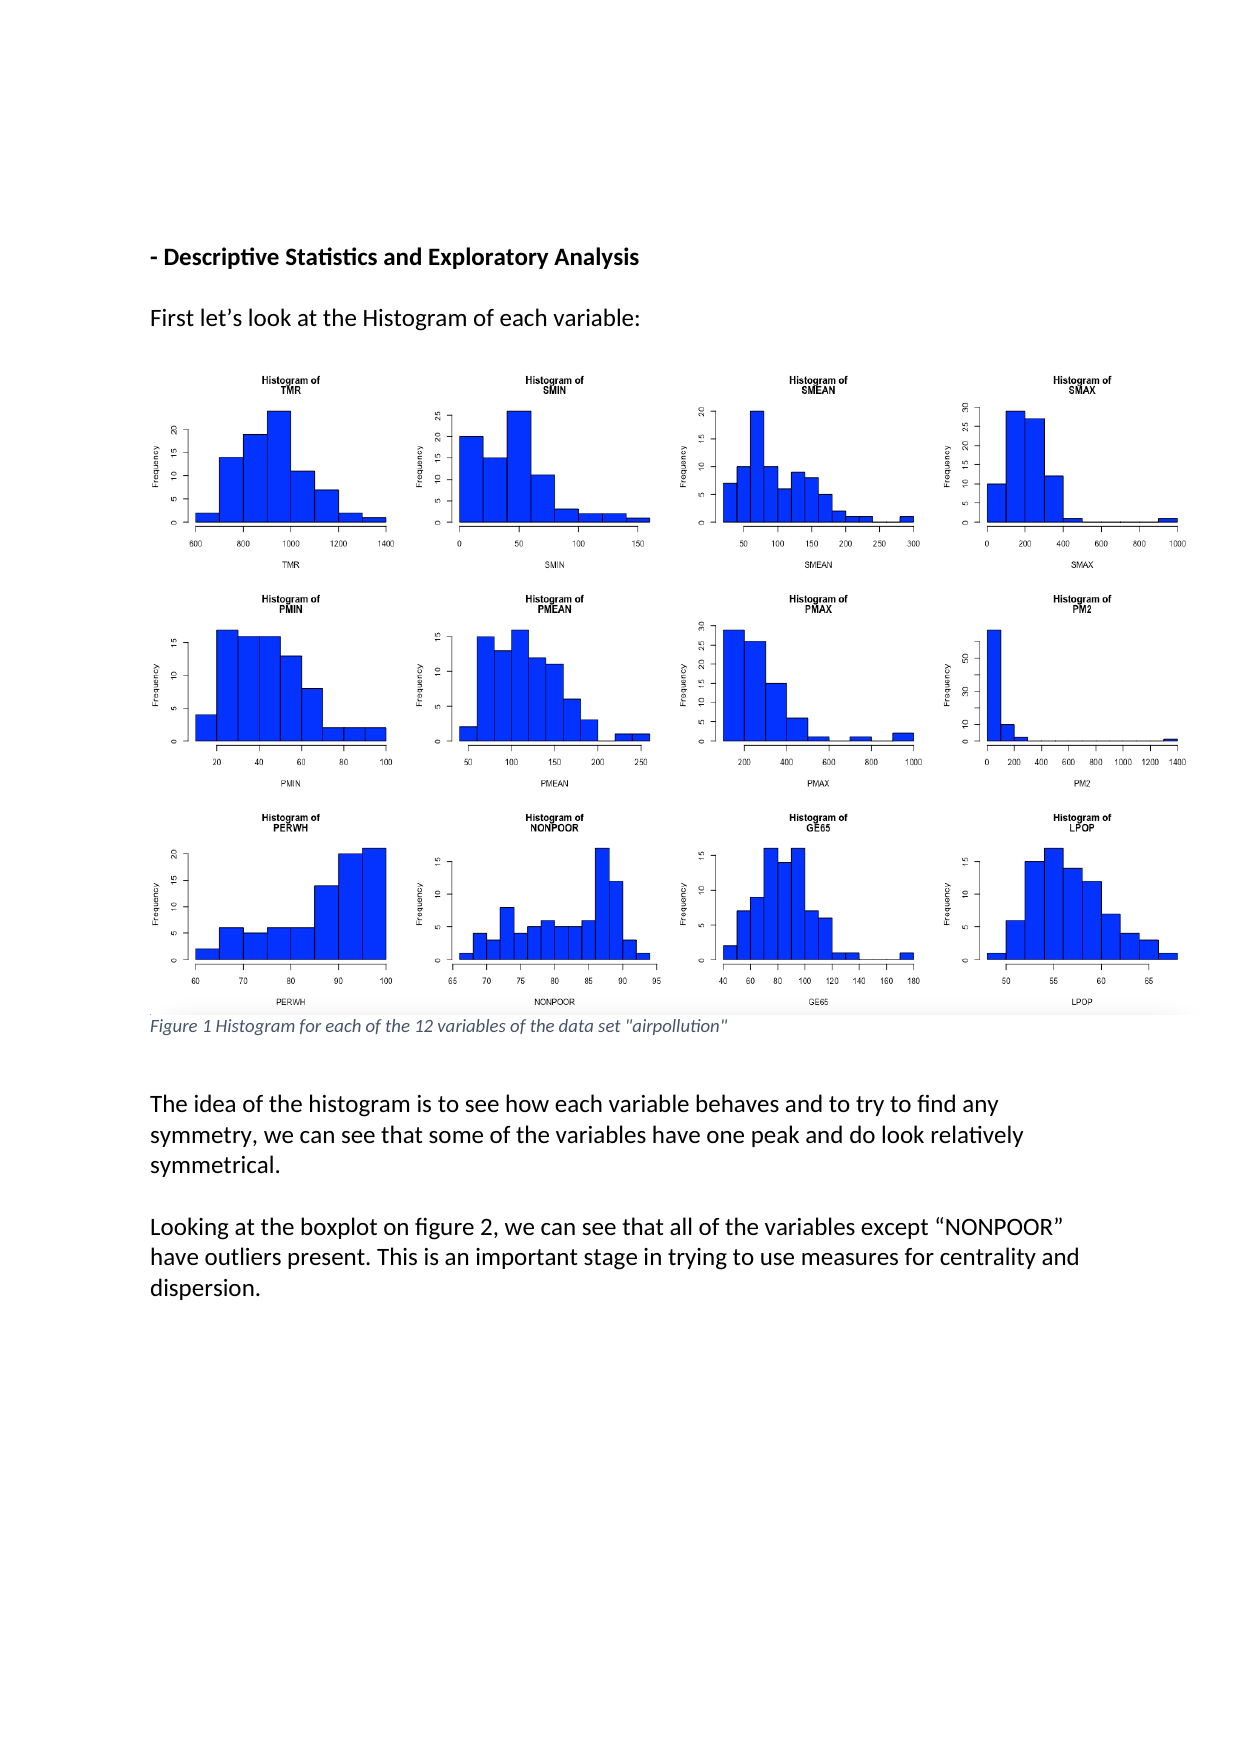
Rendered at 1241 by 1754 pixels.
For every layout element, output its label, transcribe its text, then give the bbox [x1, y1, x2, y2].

text The idea of the histogram is to see how each variable behaves and to try to find any symmetry, we can see that some of the variables have one peak and do look relatively symmetrical. [150, 1089, 1090, 1180]
picture [150, 363, 1200, 1015]
text First let’s look at the Histogram of each variable: [150, 303, 1090, 333]
text - Descriptive Statistics and Exploratory Analysis [150, 242, 1090, 272]
text Looking at the boxplot on figure 2, we can see that all of the variables except “NONPOOR” have outliers present. This is an important stage in trying to use measures for centrality and dispersion. [150, 1211, 1090, 1363]
